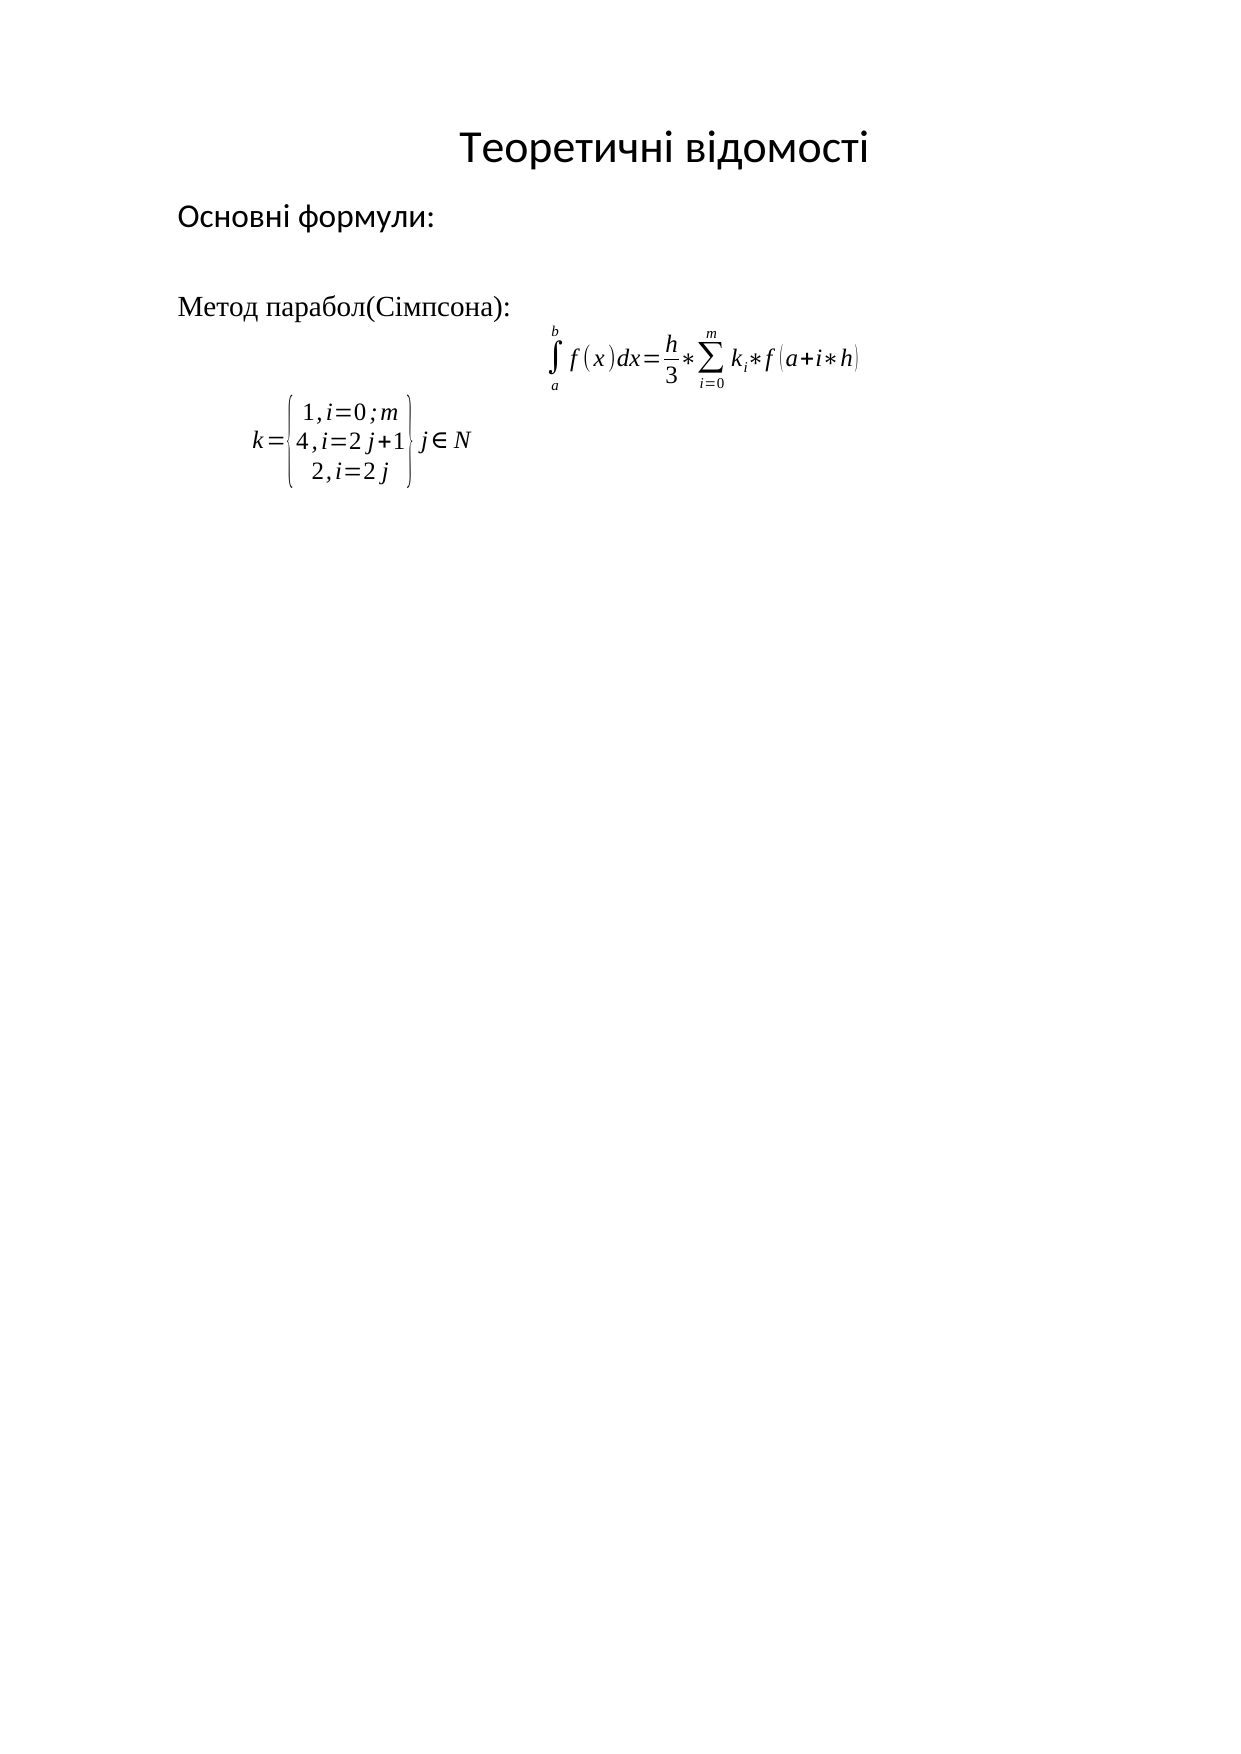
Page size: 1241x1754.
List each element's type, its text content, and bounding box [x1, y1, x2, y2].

text Теоретичні відомості [177, 118, 1152, 174]
text Основні формули: [177, 195, 1152, 236]
text Метод парабол(Сімпсона): [177, 289, 1152, 323]
